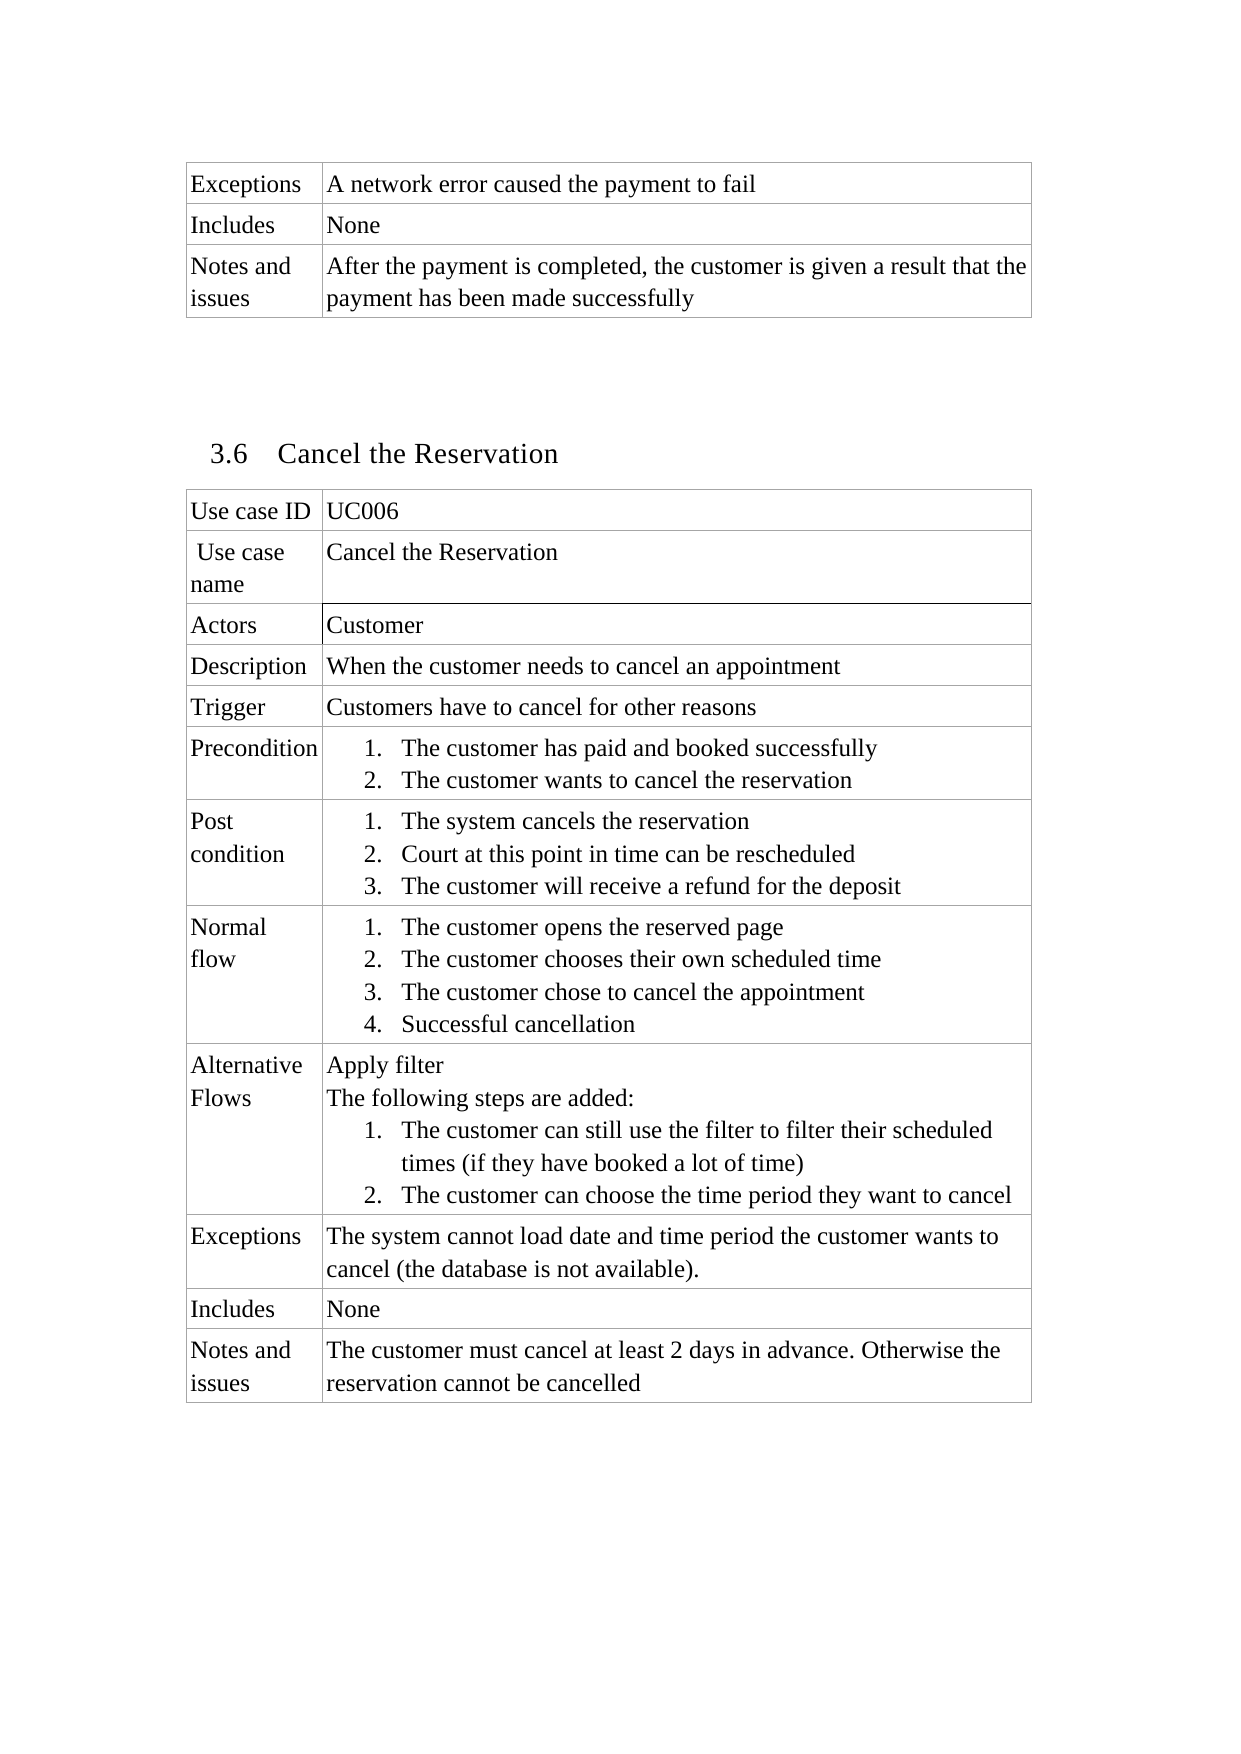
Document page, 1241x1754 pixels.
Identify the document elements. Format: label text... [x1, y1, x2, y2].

table_cell A network error caused the payment to fail [323, 163, 1031, 203]
table_cell Precondition [187, 727, 322, 799]
table_cell Alternative Flows [187, 1044, 322, 1214]
table_cell Notes and issues [187, 245, 322, 317]
text 3.6 Cancel the Reservation [210, 421, 1053, 486]
table_cell The customer opens the reserved page The customer chooses their own scheduled time The customer chose to cancel the appointment Successful cancellation [323, 906, 1031, 1043]
table_cell After the payment is completed, the customer is given a result that the payment has been made successfully [323, 245, 1031, 317]
table_cell Post condition [187, 800, 322, 905]
table_cell Trigger [187, 686, 322, 726]
table_cell Description [187, 645, 322, 685]
table_header Use case ID [187, 490, 322, 530]
table_cell Cancel the Reservation [323, 531, 1031, 603]
table_cell Includes [187, 204, 322, 244]
table_cell Exceptions [187, 1215, 322, 1287]
table_cell Apply filter The following steps are added: The customer can still use the filter to filter their scheduled times (if they have booked a lot of time) The customer can choose the time period they want to cancel [323, 1044, 1031, 1214]
table_cell None [323, 204, 1031, 244]
table_cell When the customer needs to cancel an appointment [323, 645, 1031, 685]
table_cell Normal flow [187, 906, 322, 1043]
table_cell The system cannot load date and time period the customer wants to cancel (the database is not available). [323, 1215, 1031, 1287]
table_cell Actors [187, 604, 322, 644]
table_cell The customer must cancel at least 2 days in advance. Otherwise the reservation cannot be cancelled [323, 1329, 1031, 1402]
table_header UC006 [323, 490, 1031, 530]
table_cell The system cancels the reservation Court at this point in time can be rescheduled The customer will receive a refund for the deposit [323, 800, 1031, 905]
table_cell The customer has paid and booked successfully The customer wants to cancel the reservation [323, 727, 1031, 799]
table_cell None [323, 1289, 1031, 1328]
table_cell Notes and issues [187, 1329, 322, 1402]
table_cell Customers have to cancel for other reasons [323, 686, 1031, 726]
table_cell Use case name [187, 531, 322, 603]
table_cell Customer [323, 604, 1031, 644]
table_cell Includes [187, 1289, 322, 1328]
table_cell Exceptions [187, 163, 322, 203]
